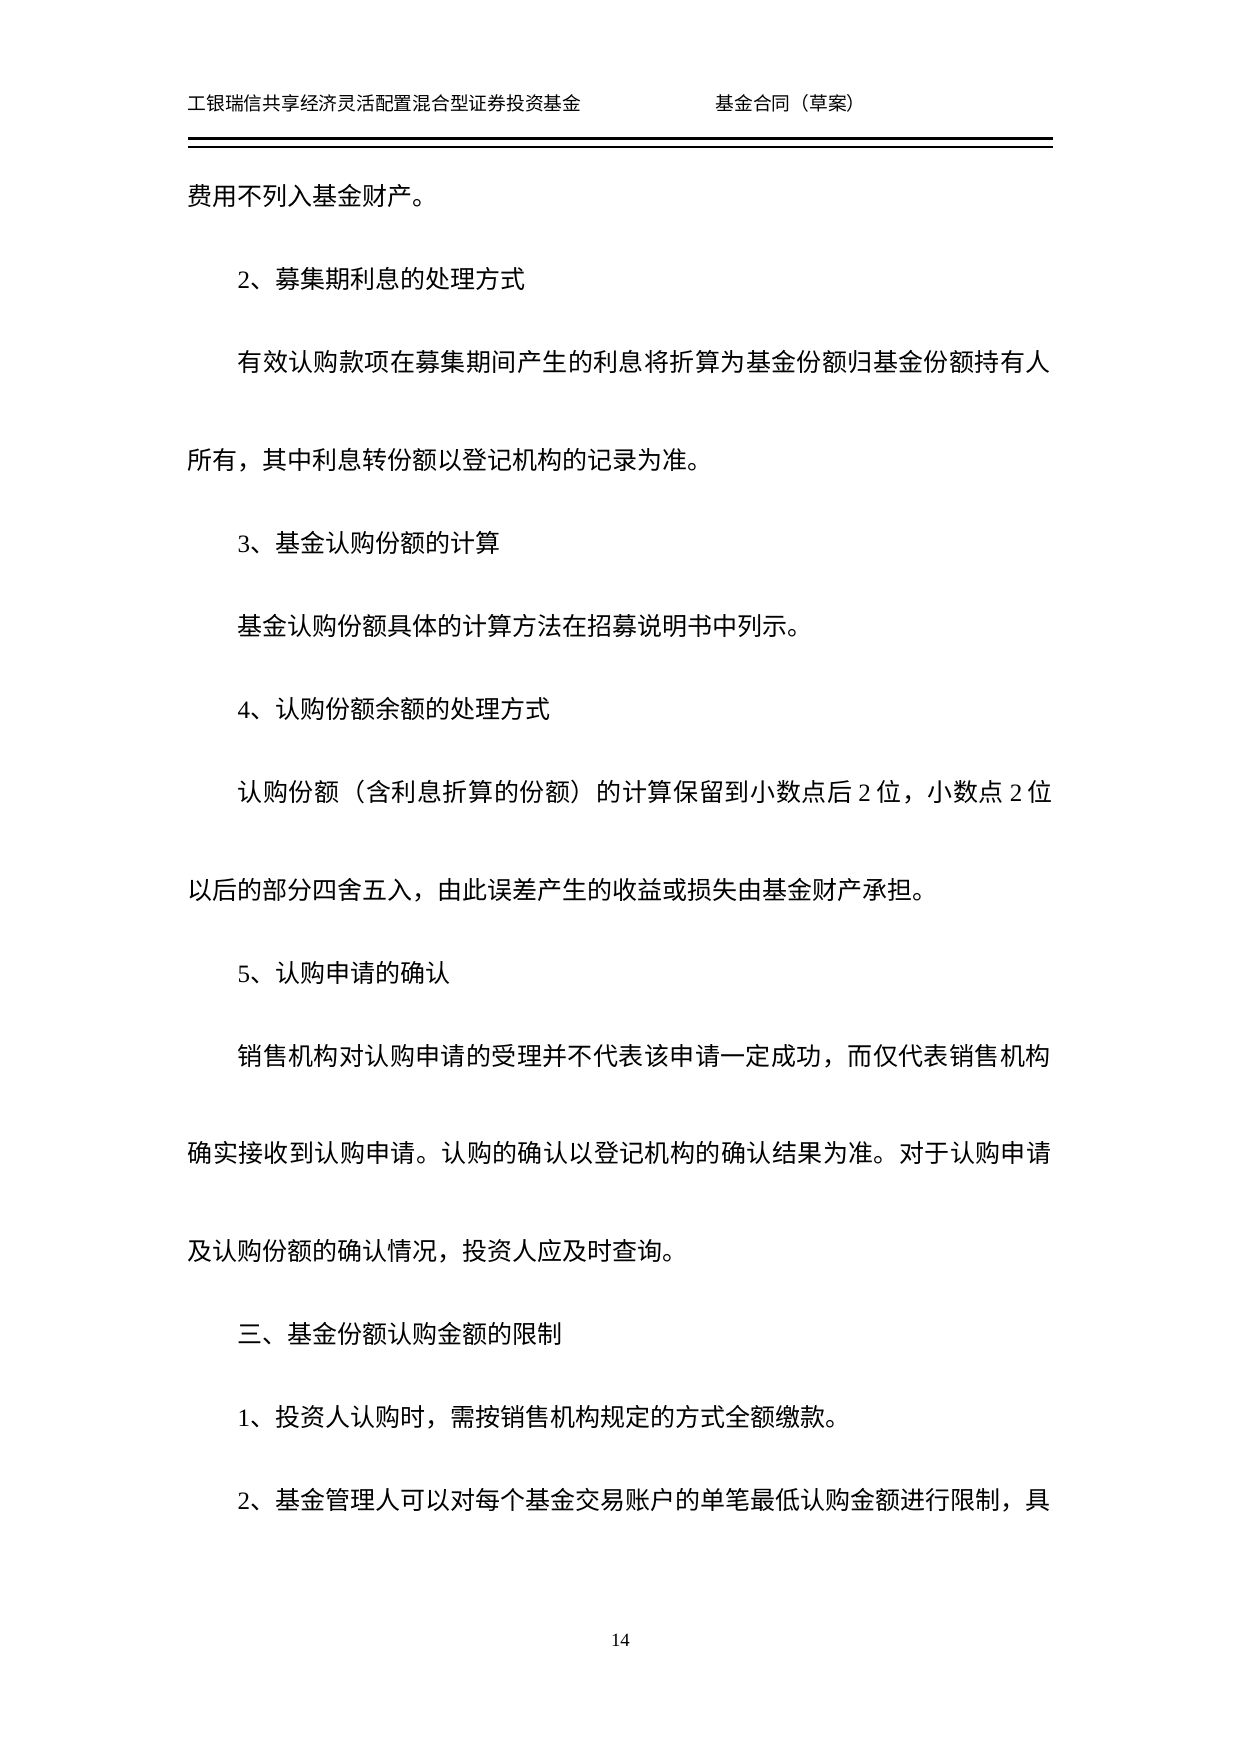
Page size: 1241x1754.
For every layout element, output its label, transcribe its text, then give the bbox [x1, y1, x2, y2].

text 2、募集期利息的处理方式 [187, 245, 1053, 310]
text 三、基金份额认购金额的限制 [187, 1300, 1053, 1365]
text 3、基金认购份额的计算 [187, 509, 1053, 574]
text 5、认购申请的确认 [187, 939, 1053, 1004]
text 4、认购份额余额的处理方式 [187, 675, 1053, 740]
text 基金认购份额具体的计算方法在招募说明书中列示。 [187, 592, 1053, 657]
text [187, 162, 1053, 227]
text 销售机构对认购申请的受理并不代表该申请一定成功，而仅代表销售机构确实接收到认购申请。认购的确认以登记机构的确认结果为准。对于认购申请及认购份额的确认情况，投资人应及时查询。 [187, 1022, 1053, 1282]
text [187, 1466, 1053, 1531]
text 有效认购款项在募集期间产生的利息将折算为基金份额归基金份额持有人所有，其中利息转份额以登记机构的记录为准。 [187, 328, 1053, 491]
text 1、投资人认购时，需按销售机构规定的方式全额缴款。 [187, 1383, 1053, 1448]
text 认购份额（含利息折算的份额）的计算保留到小数点后2位，小数点2位以后的部分四舍五入，由此误差产生的收益或损失由基金财产承担。 [187, 758, 1053, 921]
